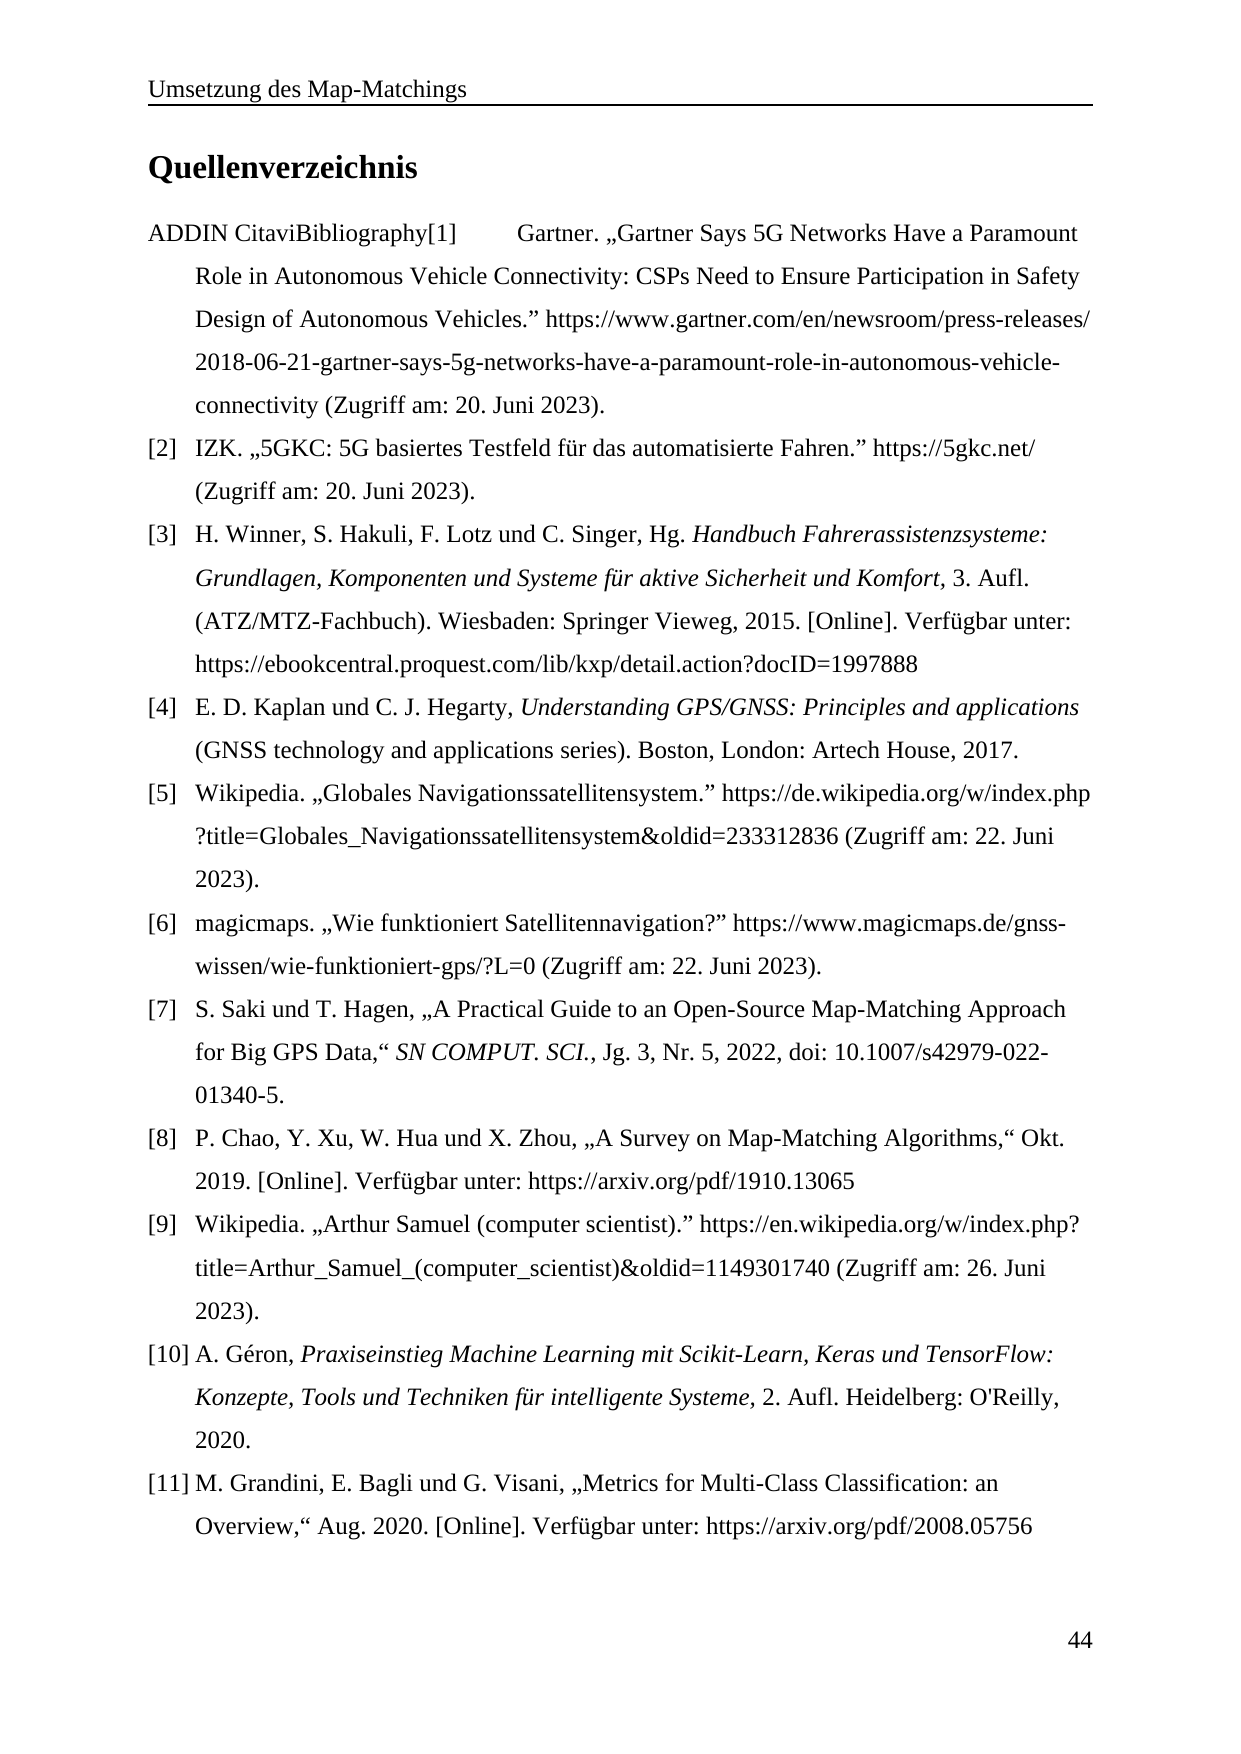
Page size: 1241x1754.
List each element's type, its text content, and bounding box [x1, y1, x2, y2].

subtitle Quellenverzeichnis [148, 148, 1093, 186]
